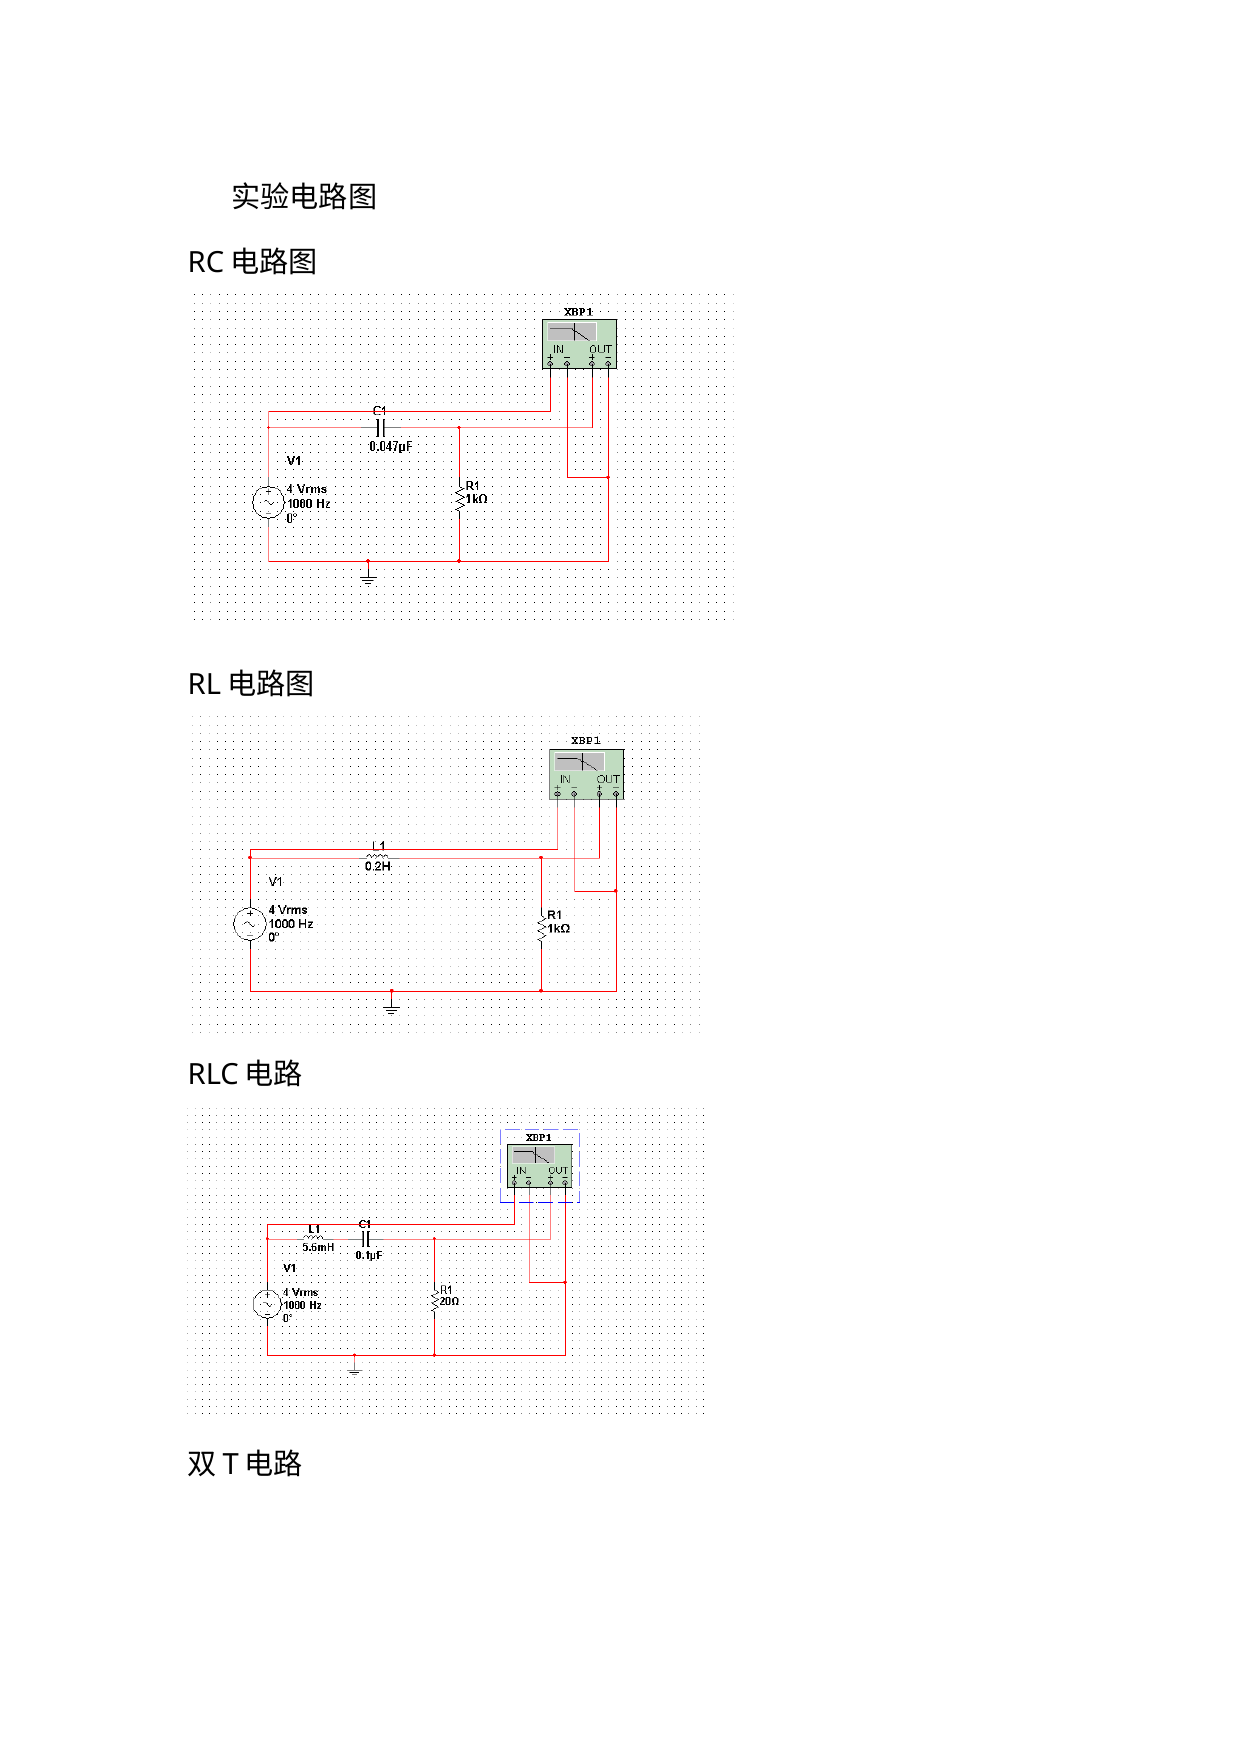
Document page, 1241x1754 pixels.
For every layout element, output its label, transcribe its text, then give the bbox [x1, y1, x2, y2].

picture [187, 1104, 709, 1417]
text 实验电路图 [187, 162, 1053, 227]
text 双T电路 [187, 1429, 1053, 1494]
text RL电路图 [187, 649, 1053, 714]
text RC电路图 [187, 227, 1053, 292]
picture [187, 714, 705, 1035]
text RLC电路 [187, 1039, 1053, 1104]
picture [187, 292, 734, 625]
